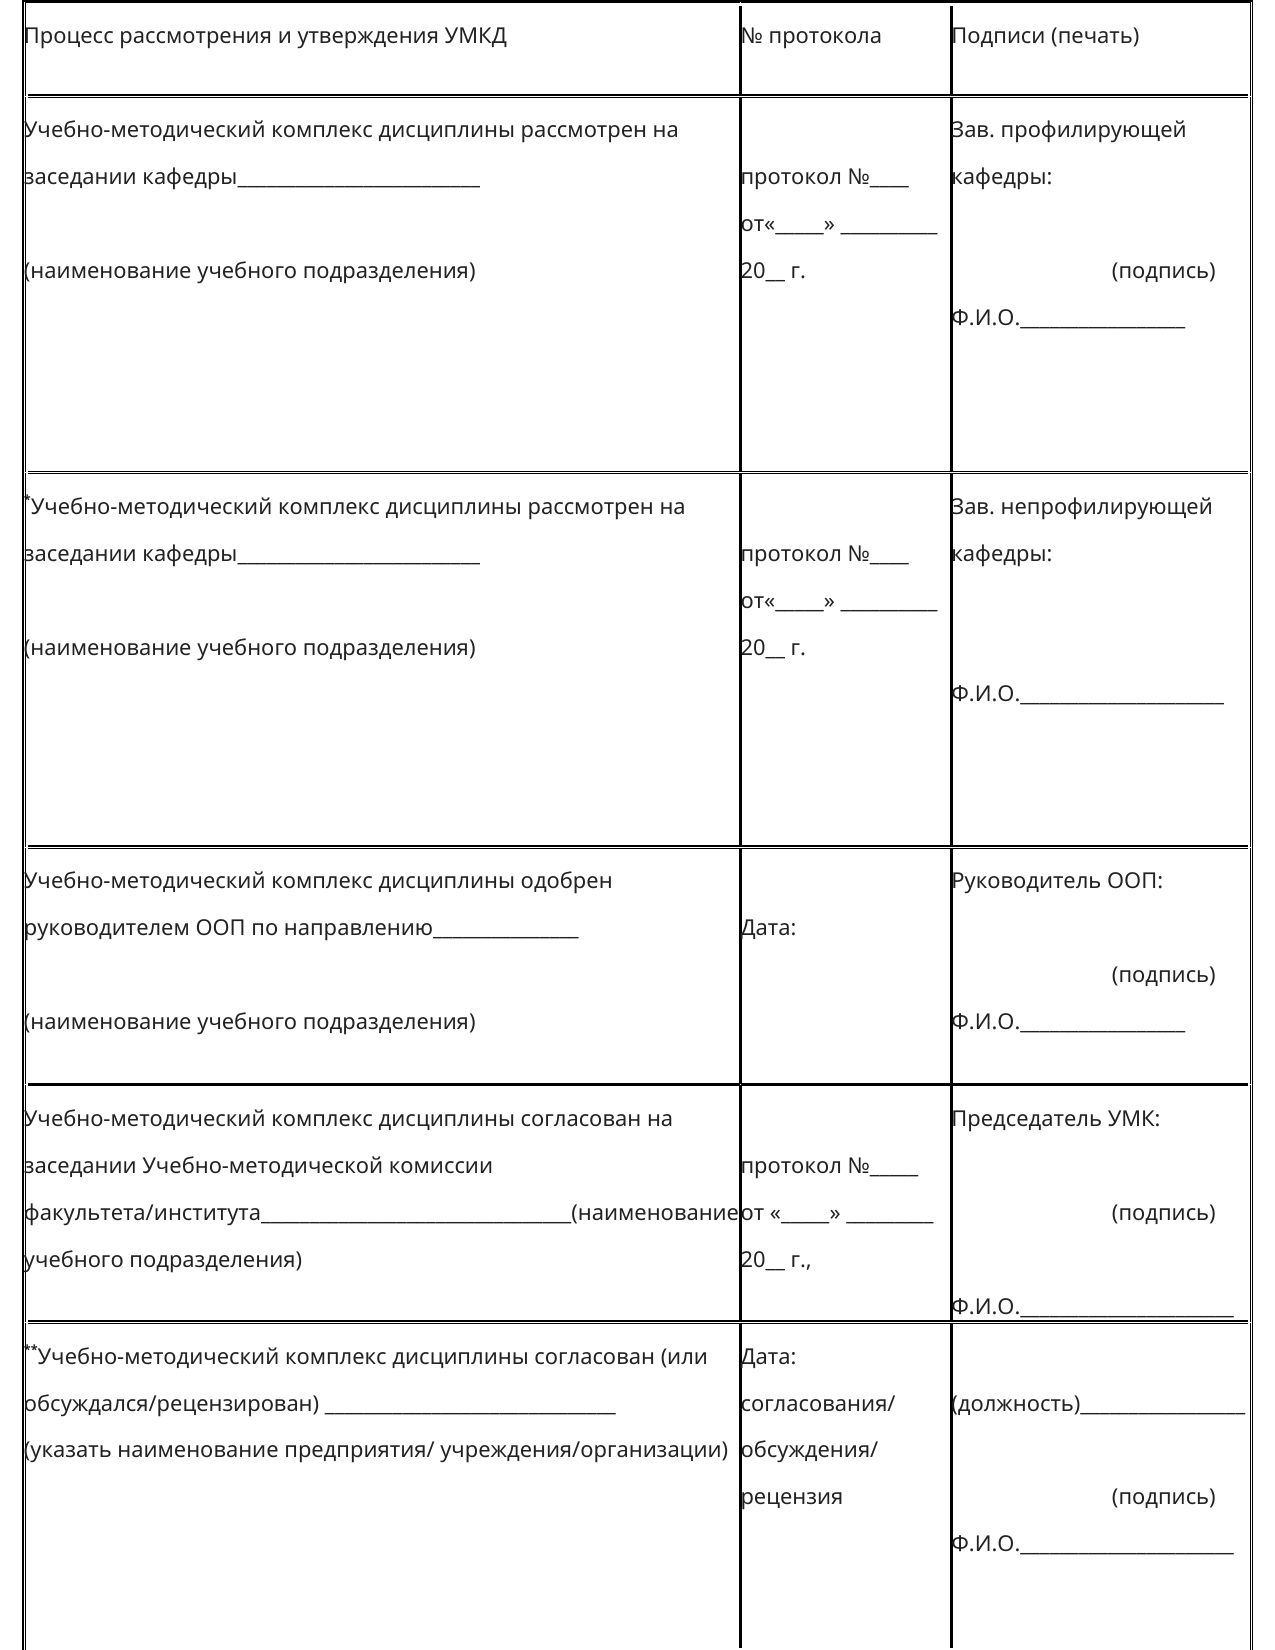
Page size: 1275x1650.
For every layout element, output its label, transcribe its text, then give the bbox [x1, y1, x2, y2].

table_cell Учебно-методический комплекс дисциплины рассмотрен на заседании кафедры_________________________ (наименование учебного подразделения) [26, 94, 739, 471]
table_cell протокол №____ от«_____» __________ 20__ г. [742, 98, 950, 471]
table_cell Дата: [742, 849, 950, 1083]
table_cell протокол №____ от«_____» __________ 20__ г. [742, 474, 950, 845]
table_cell Дата: согласования/ обсуждения/ рецензия [740, 1324, 951, 1650]
table_header № протокола [740, 3, 951, 94]
table_cell (должность)_________________ (подпись) Ф.И.О.______________________ [951, 1320, 1250, 1650]
table_cell **Учебно-методический комплекс дисциплины согласован (или обсуждался/рецензирован) ______________________________ (указать наименование предприятия/ учреждения/организации) [26, 1320, 740, 1650]
table_header Подписи (печать) [951, 3, 1250, 94]
table_cell протокол №_____ от «_____» _________ 20__ г., [742, 1086, 950, 1320]
table_header Процесс рассмотрения и утверждения УМКД [26, 3, 740, 94]
table_cell Учебно-методический комплекс дисциплины одобрен руководителем ООП по направлению_______________ (наименование учебного подразделения) [26, 845, 739, 1083]
table_cell Зав. профилирующей кафедры: (подпись) Ф.И.О._________________ [953, 94, 1250, 471]
table_cell Зав. непрофилирующей кафедры: Ф.И.О._____________________ [951, 471, 1251, 845]
table_cell Учебно-методический комплекс дисциплины согласован на заседании Учебно-методической комиссии факультета/института________________________________(наименование учебного подразделения) [24, 1083, 739, 1320]
table_cell Председатель УМК: (подпись) Ф.И.О.______________________ [953, 1083, 1251, 1320]
table_cell Руководитель ООП: (подпись) Ф.И.О._________________ [953, 845, 1250, 1083]
table_cell *Учебно-методический комплекс дисциплины рассмотрен на заседании кафедры_________________________ (наименование учебного подразделения) [24, 471, 740, 845]
